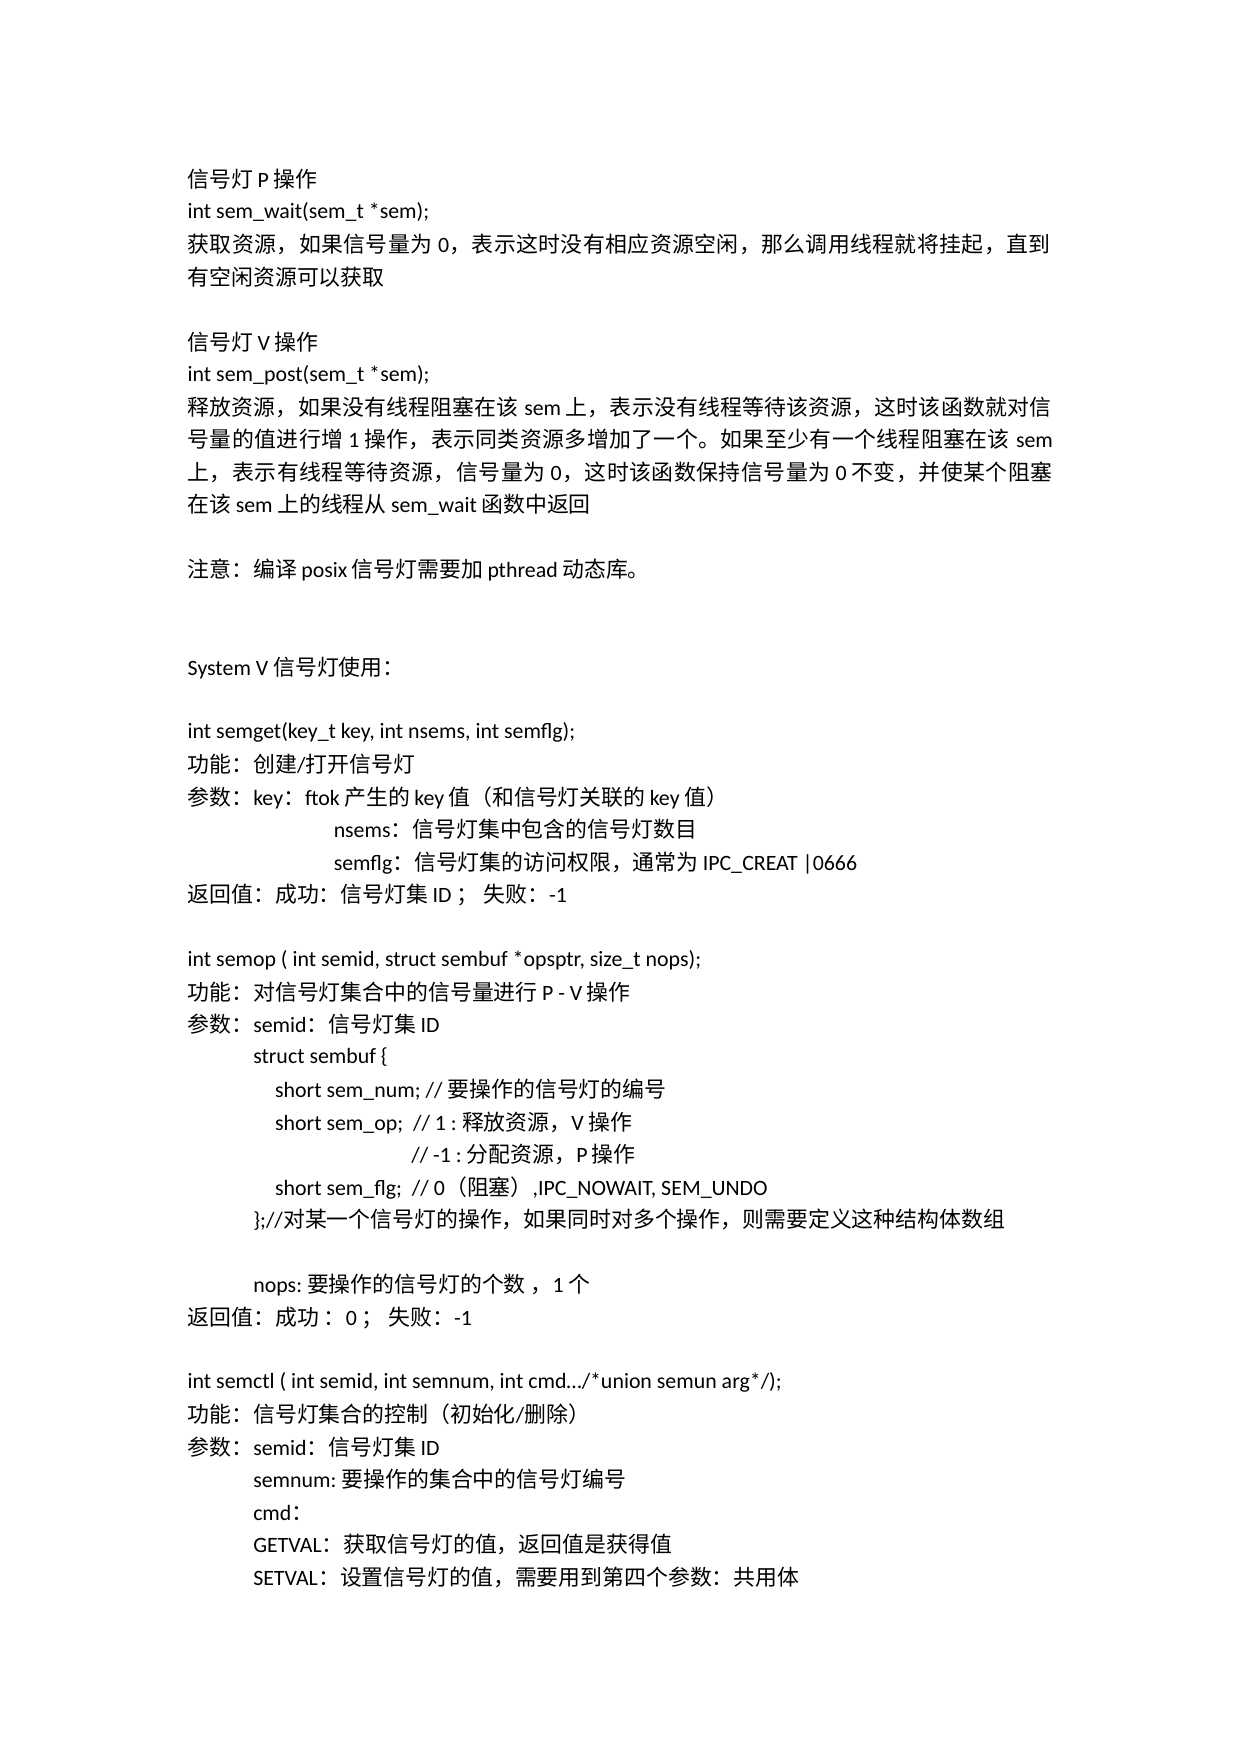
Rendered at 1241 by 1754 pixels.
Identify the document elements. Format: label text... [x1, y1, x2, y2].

text nsems：信号灯集中包含的信号灯数目 [187, 812, 1053, 844]
text 功能：创建/打开信号灯 [187, 747, 1053, 779]
text 参数：key：ftok产生的key值（和信号灯关联的key值） [187, 779, 1053, 812]
text int semop ( int semid, struct sembuf *opsptr, size_t nops); [187, 942, 1053, 974]
text struct sembuf { [187, 1039, 1053, 1072]
text cmd： [187, 1494, 1053, 1527]
text 功能：对信号灯集合中的信号量进行P - V操作 [187, 974, 1053, 1007]
text short sem_num; // 要操作的信号灯的编号 [187, 1072, 1053, 1104]
text semflg：信号灯集的访问权限，通常为IPC_CREAT |0666 [187, 844, 1053, 877]
text short sem_flg; // 0（阻塞）,IPC_NOWAIT, SEM_UNDO [187, 1169, 1053, 1202]
text GETVAL：获取信号灯的值，返回值是获得值 [187, 1527, 1053, 1559]
text short sem_op; // 1 : 释放资源，V操作 [187, 1104, 1053, 1137]
text 功能：信号灯集合的控制（初始化/删除） [187, 1397, 1053, 1429]
text 参数：semid：信号灯集ID [187, 1429, 1053, 1462]
text semnum: 要操作的集合中的信号灯编号 [187, 1462, 1053, 1494]
text int semget(key_t key, int nsems, int semflg); [187, 714, 1053, 747]
text 返回值：成功 ：0 ； 失败：-1 [187, 1299, 1053, 1332]
text 注意：编译posix信号灯需要加pthread动态库。 [187, 552, 1053, 584]
text int semctl ( int semid, int semnum, int cmd…/*union semun arg*/); [187, 1364, 1053, 1397]
text nops: 要操作的信号灯的个数 ，1个 [187, 1267, 1053, 1299]
text SETVAL：设置信号灯的值，需要用到第四个参数：共用体 [187, 1559, 1053, 1592]
text int sem_post(sem_t *sem); [187, 357, 1053, 389]
text 释放资源，如果没有线程阻塞在该sem上，表示没有线程等待该资源，这时该函数就对信号量的值进行增1操作，表示同类资源多增加了一个。如果至少有一个线程阻塞在该sem上，表示有线程等待资源，信号量为0，这时该函数保持信号量为0不变，并使某个阻塞在该sem上的线程从sem_wait函数中返回 [187, 389, 1053, 519]
text int sem_wait(sem_t *sem); [187, 194, 1053, 227]
text 返回值：成功：信号灯集ID ； 失败：-1 [187, 877, 1053, 909]
text 信号灯V操作 [187, 324, 1053, 357]
text // -1 : 分配资源，P操作 [187, 1137, 1053, 1169]
text 信号灯P操作 [187, 162, 1053, 194]
text System V 信号灯使用： [187, 649, 1053, 682]
text };//对某一个信号灯的操作，如果同时对多个操作，则需要定义这种结构体数组 [187, 1202, 1053, 1234]
text 参数：semid：信号灯集ID [187, 1007, 1053, 1039]
text 获取资源，如果信号量为0，表示这时没有相应资源空闲，那么调用线程就将挂起，直到有空闲资源可以获取 [187, 227, 1053, 292]
